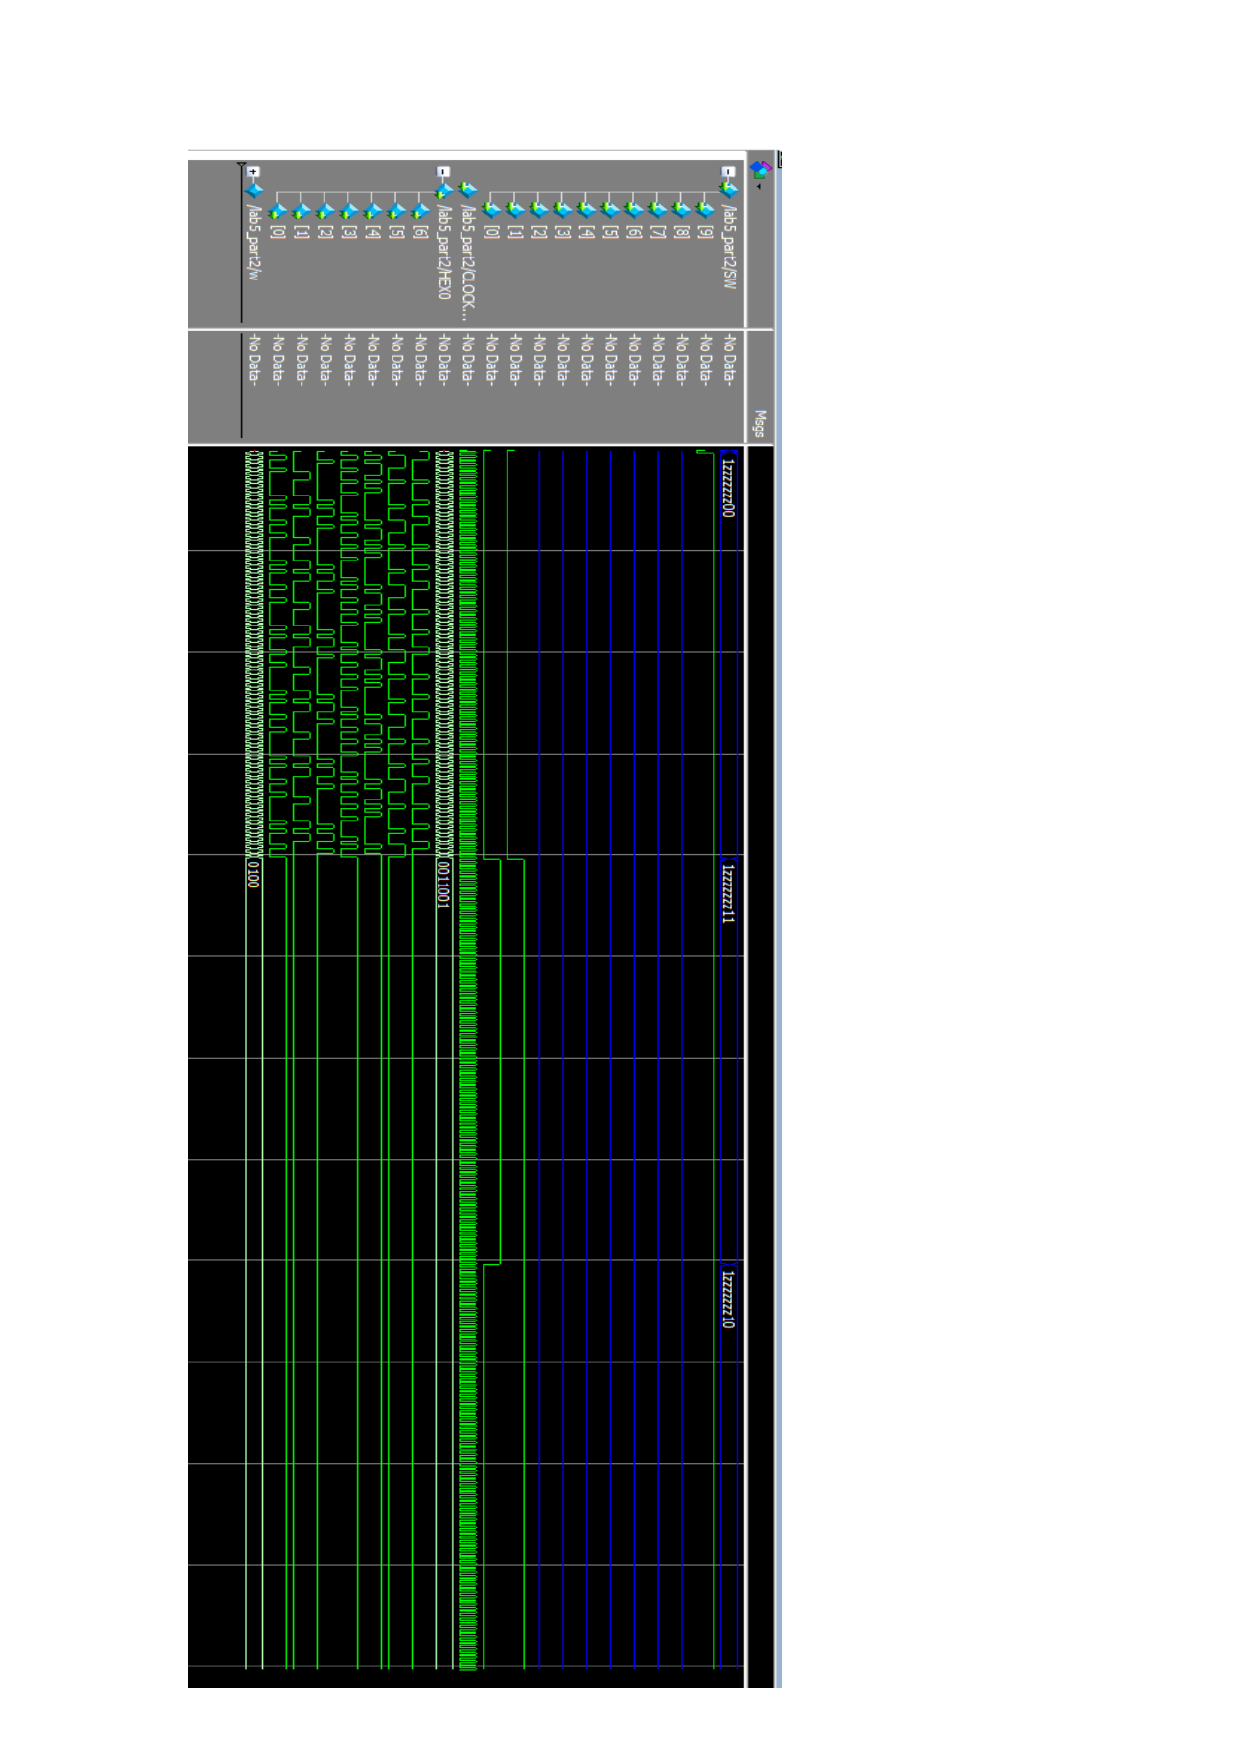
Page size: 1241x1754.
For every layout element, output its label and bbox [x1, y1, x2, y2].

picture [188, 151, 782, 1687]
